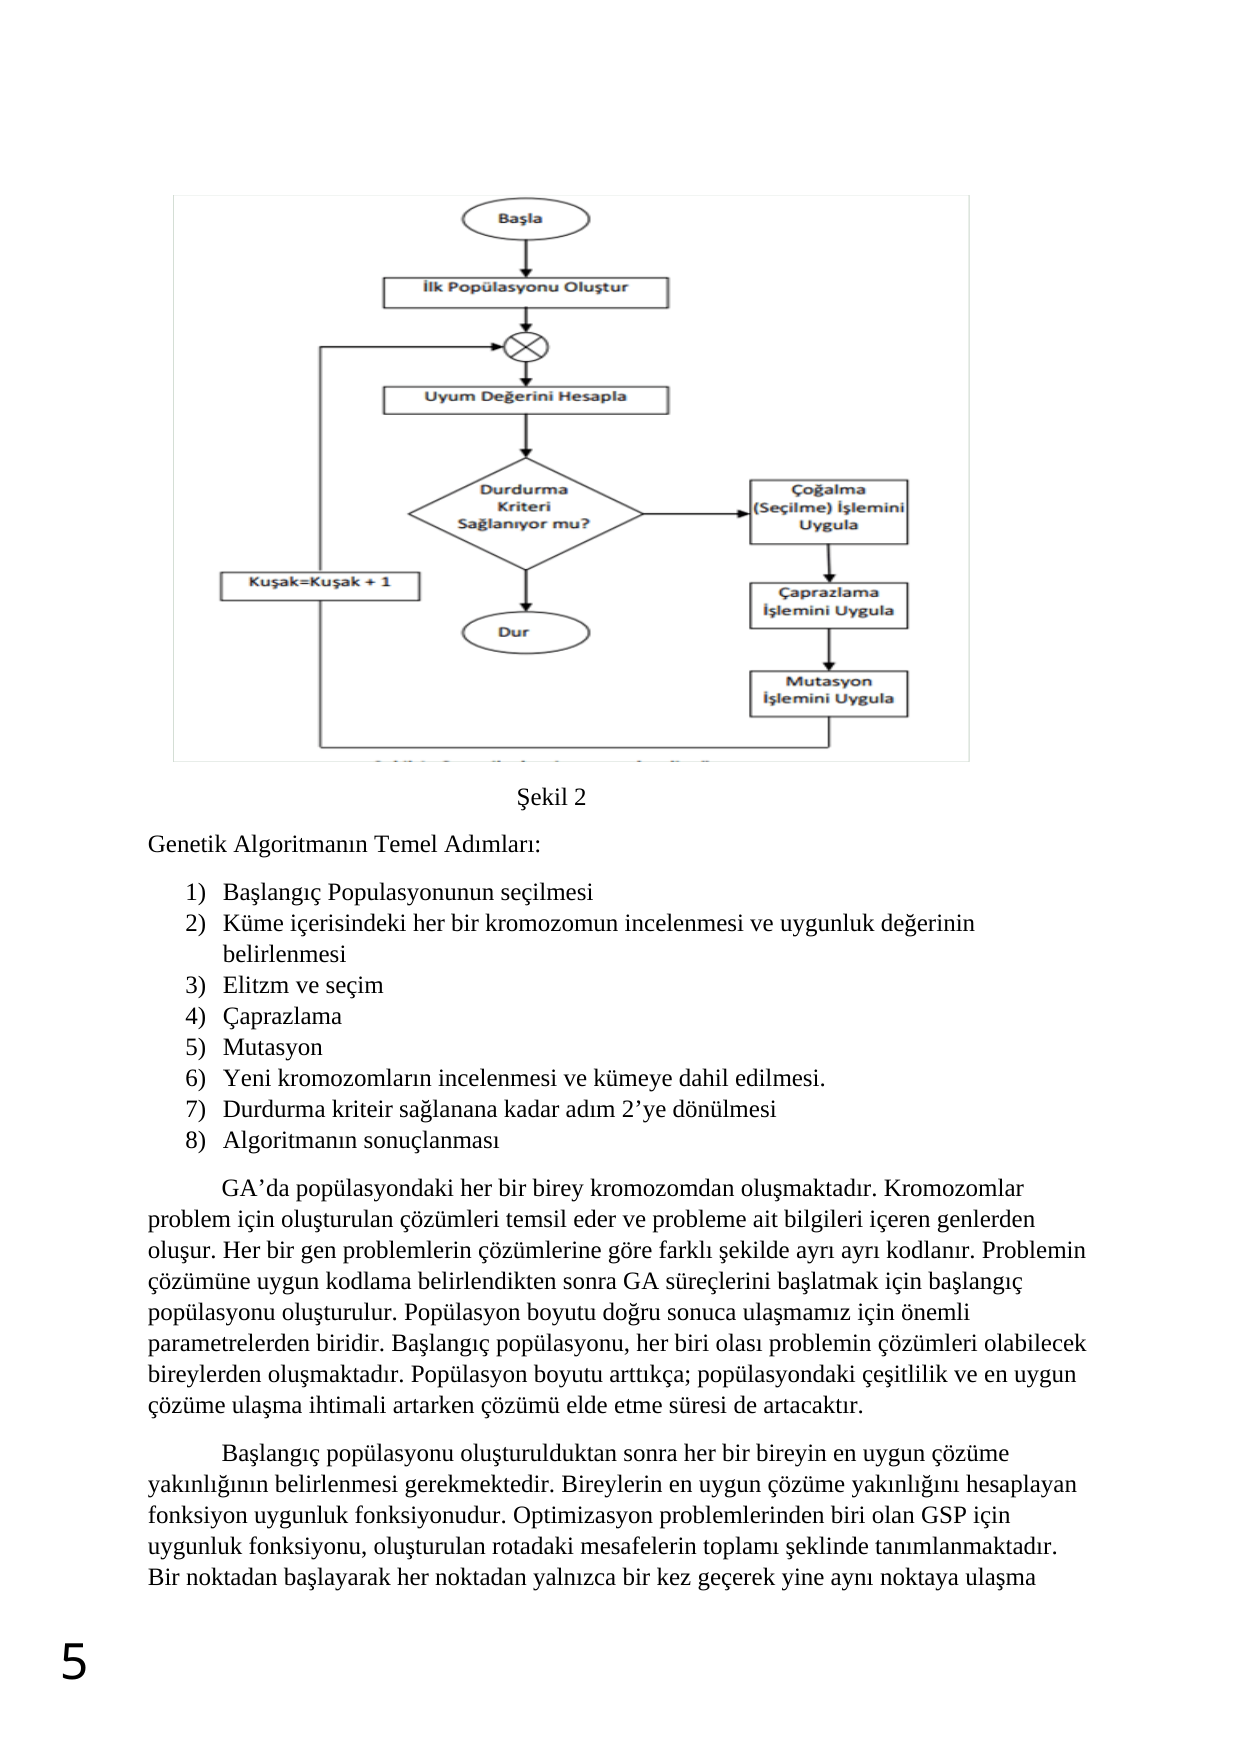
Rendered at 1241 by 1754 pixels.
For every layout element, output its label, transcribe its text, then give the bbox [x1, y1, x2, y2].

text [148, 1438, 1093, 1591]
list Elitzm ve seçim [185, 970, 1093, 999]
list Durdurma kriteir sağlanana kadar adım 2’ye dönülmesi [185, 1094, 1093, 1123]
list Başlangıç Populasyonunun seçilmesi [185, 877, 1093, 906]
list Yeni kromozomların incelenmesi ve kümeye dahil edilmesi. [185, 1063, 1093, 1092]
picture [172, 194, 971, 763]
text Şekil 2 [148, 782, 1093, 810]
list Algoritmanın sonuçlanması [185, 1125, 1093, 1154]
list Küme içerisindeki her bir kromozomun incelenmesi ve uygunluk değerinin belirlenmesi [185, 908, 1093, 968]
list Çaprazlama [185, 1001, 1093, 1030]
text GA’da popülasyondaki her bir birey kromozomdan oluşmaktadır. Kromozomlar problem için oluşturulan çözümleri temsil eder ve probleme ait bilgileri içeren genlerden oluşur. Her bir gen problemlerin çözümlerine göre farklı şekilde ayrı ayrı kodlanır. Problemin çözümüne uygun kodlama belirlendikten sonra GA süreçlerini başlatmak için başlangıç popülasyonu oluşturulur. Popülasyon boyutu doğru sonuca ulaşmamız için önemli parametrelerden biridir. Başlangıç popülasyonu, her biri olası problemin çözümleri olabilecek bireylerden oluşmaktadır. Popülasyon boyutu arttıkça; popülasyondaki çeşitlilik ve en uygun çözüme ulaşma ihtimali artarken çözümü elde etme süresi de artacaktır. [148, 1173, 1093, 1419]
text Genetik Algoritmanın Temel Adımları: [148, 829, 1093, 858]
list Mutasyon [185, 1032, 1093, 1061]
